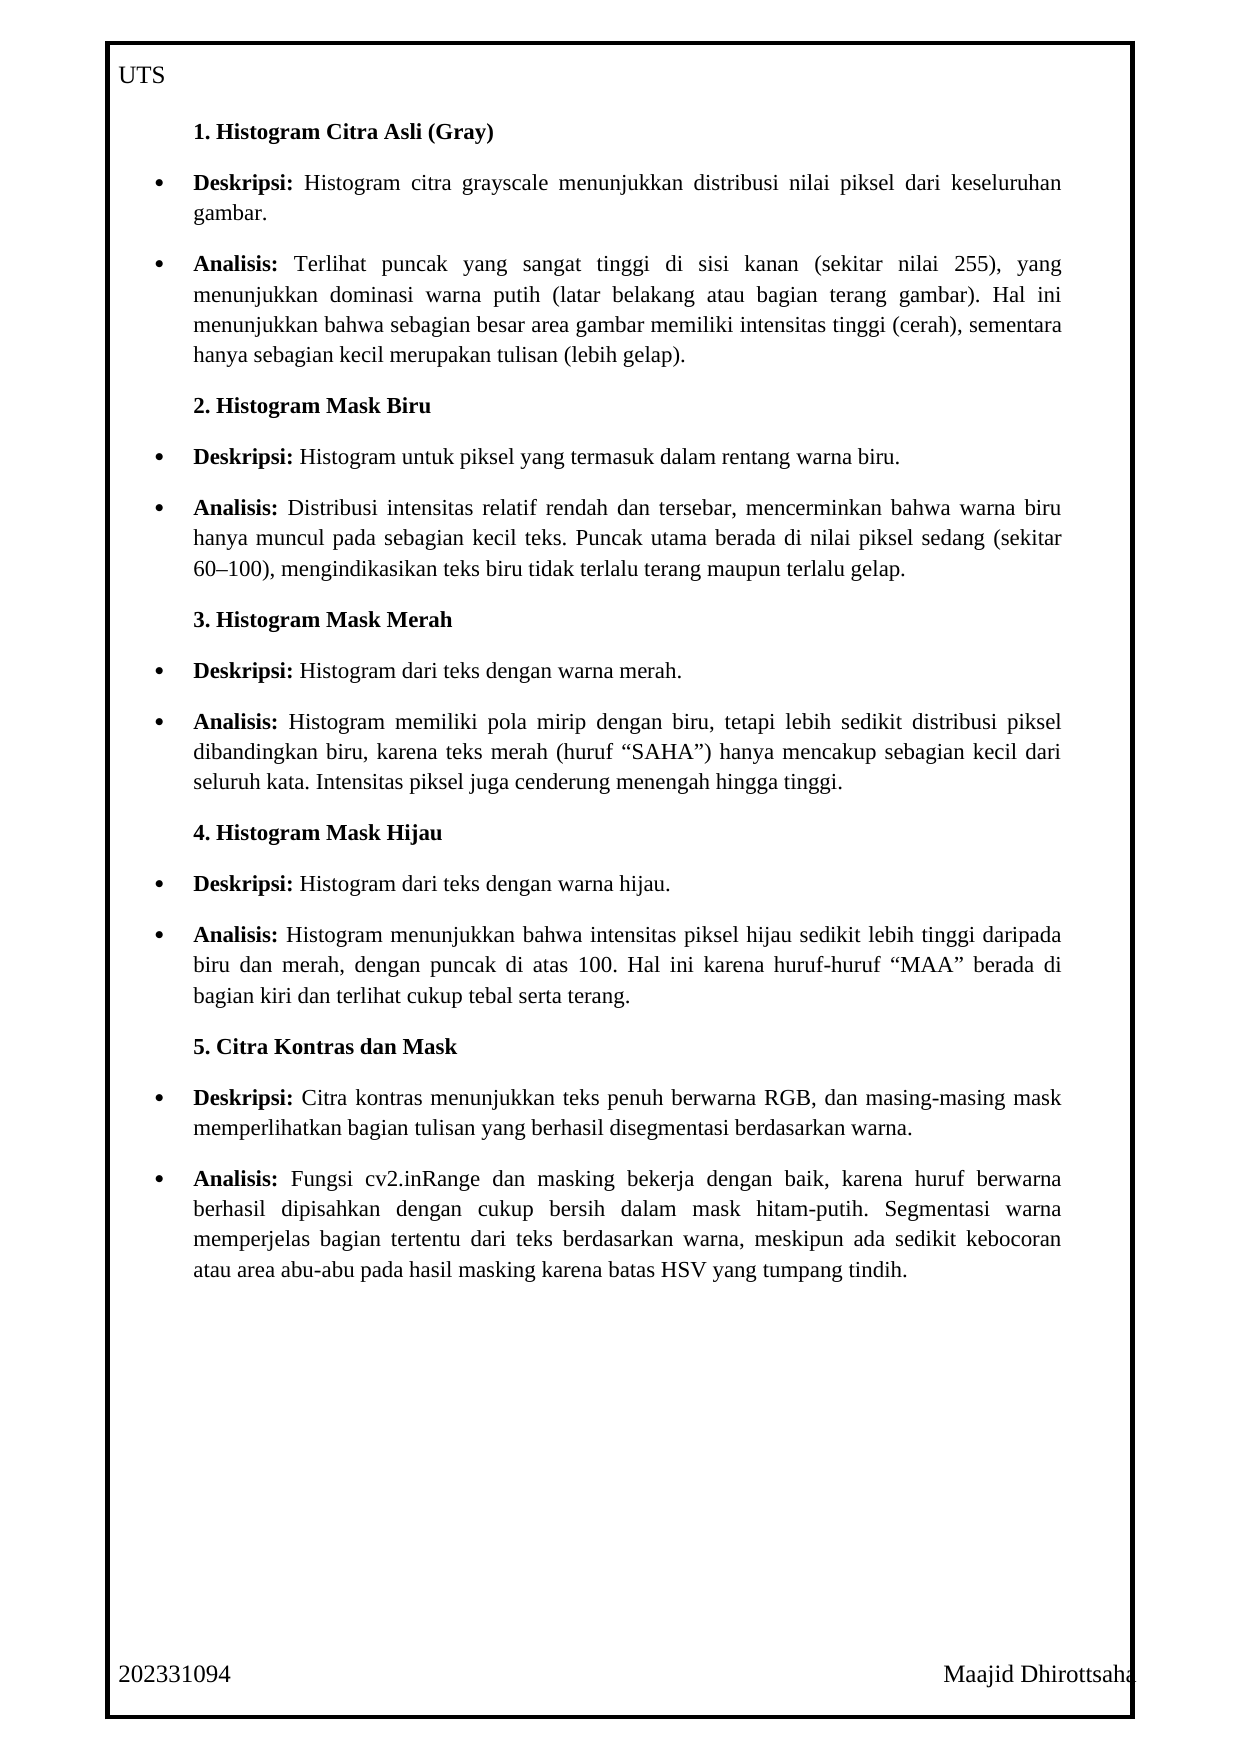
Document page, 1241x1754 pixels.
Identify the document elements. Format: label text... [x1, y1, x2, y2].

text 4. Histogram Mask Hijau [193, 819, 1063, 846]
list Deskripsi: Histogram citra grayscale menunjukkan distribusi nilai piksel dari keseluruhan gambar. [156, 169, 1063, 226]
text 5. Citra Kontras dan Mask [193, 1033, 1063, 1059]
list Deskripsi: Histogram dari teks dengan warna hijau. [156, 870, 1063, 897]
text 3. Histogram Mask Merah [193, 606, 1063, 632]
list Deskripsi: Histogram untuk piksel yang termasuk dalam rentang warna biru. [156, 443, 1063, 469]
list Analisis: Fungsi cv2.inRange dan masking bekerja dengan baik, karena huruf berwarna berhasil dipisahkan dengan cukup bersih dalam mask hitam-putih. Segmentasi warna memperjelas bagian tertentu dari teks berdasarkan warna, meskipun ada sedikit kebocoran atau area abu-abu pada hasil masking karena batas HSV yang tumpang tindih. [156, 1165, 1063, 1282]
list Analisis: Terlihat puncak yang sangat tinggi di sisi kanan (sekitar nilai 255), yang menunjukkan dominasi warna putih (latar belakang atau bagian terang gambar). Hal ini menunjukkan bahwa sebagian besar area gambar memiliki intensitas tinggi (cerah), sementara hanya sebagian kecil merupakan tulisan (lebih gelap). [156, 250, 1063, 367]
list Analisis: Histogram memiliki pola mirip dengan biru, tetapi lebih sedikit distribusi piksel dibandingkan biru, karena teks merah (huruf “SAHA”) hanya mencakup sebagian kecil dari seluruh kata. Intensitas piksel juga cenderung menengah hingga tinggi. [156, 708, 1063, 794]
list Deskripsi: Histogram dari teks dengan warna merah. [156, 657, 1063, 683]
list Analisis: Histogram menunjukkan bahwa intensitas piksel hijau sedikit lebih tinggi daripada biru dan merah, dengan puncak di atas 100. Hal ini karena huruf-huruf “MAA” berada di bagian kiri dan terlihat cukup tebal serta terang. [156, 921, 1063, 1008]
text 2. Histogram Mask Biru [193, 392, 1063, 418]
text 1. Histogram Citra Asli (Gray) [193, 118, 1063, 144]
list Analisis: Distribusi intensitas relatif rendah dan tersebar, mencerminkan bahwa warna biru hanya muncul pada sebagian kecil teks. Puncak utama berada di nilai piksel sedang (sekitar 60–100), mengindikasikan teks biru tidak terlalu terang maupun terlalu gelap. [156, 494, 1063, 581]
list Deskripsi: Citra kontras menunjukkan teks penuh berwarna RGB, dan masing-masing mask memperlihatkan bagian tulisan yang berhasil disegmentasi berdasarkan warna. [156, 1084, 1063, 1140]
